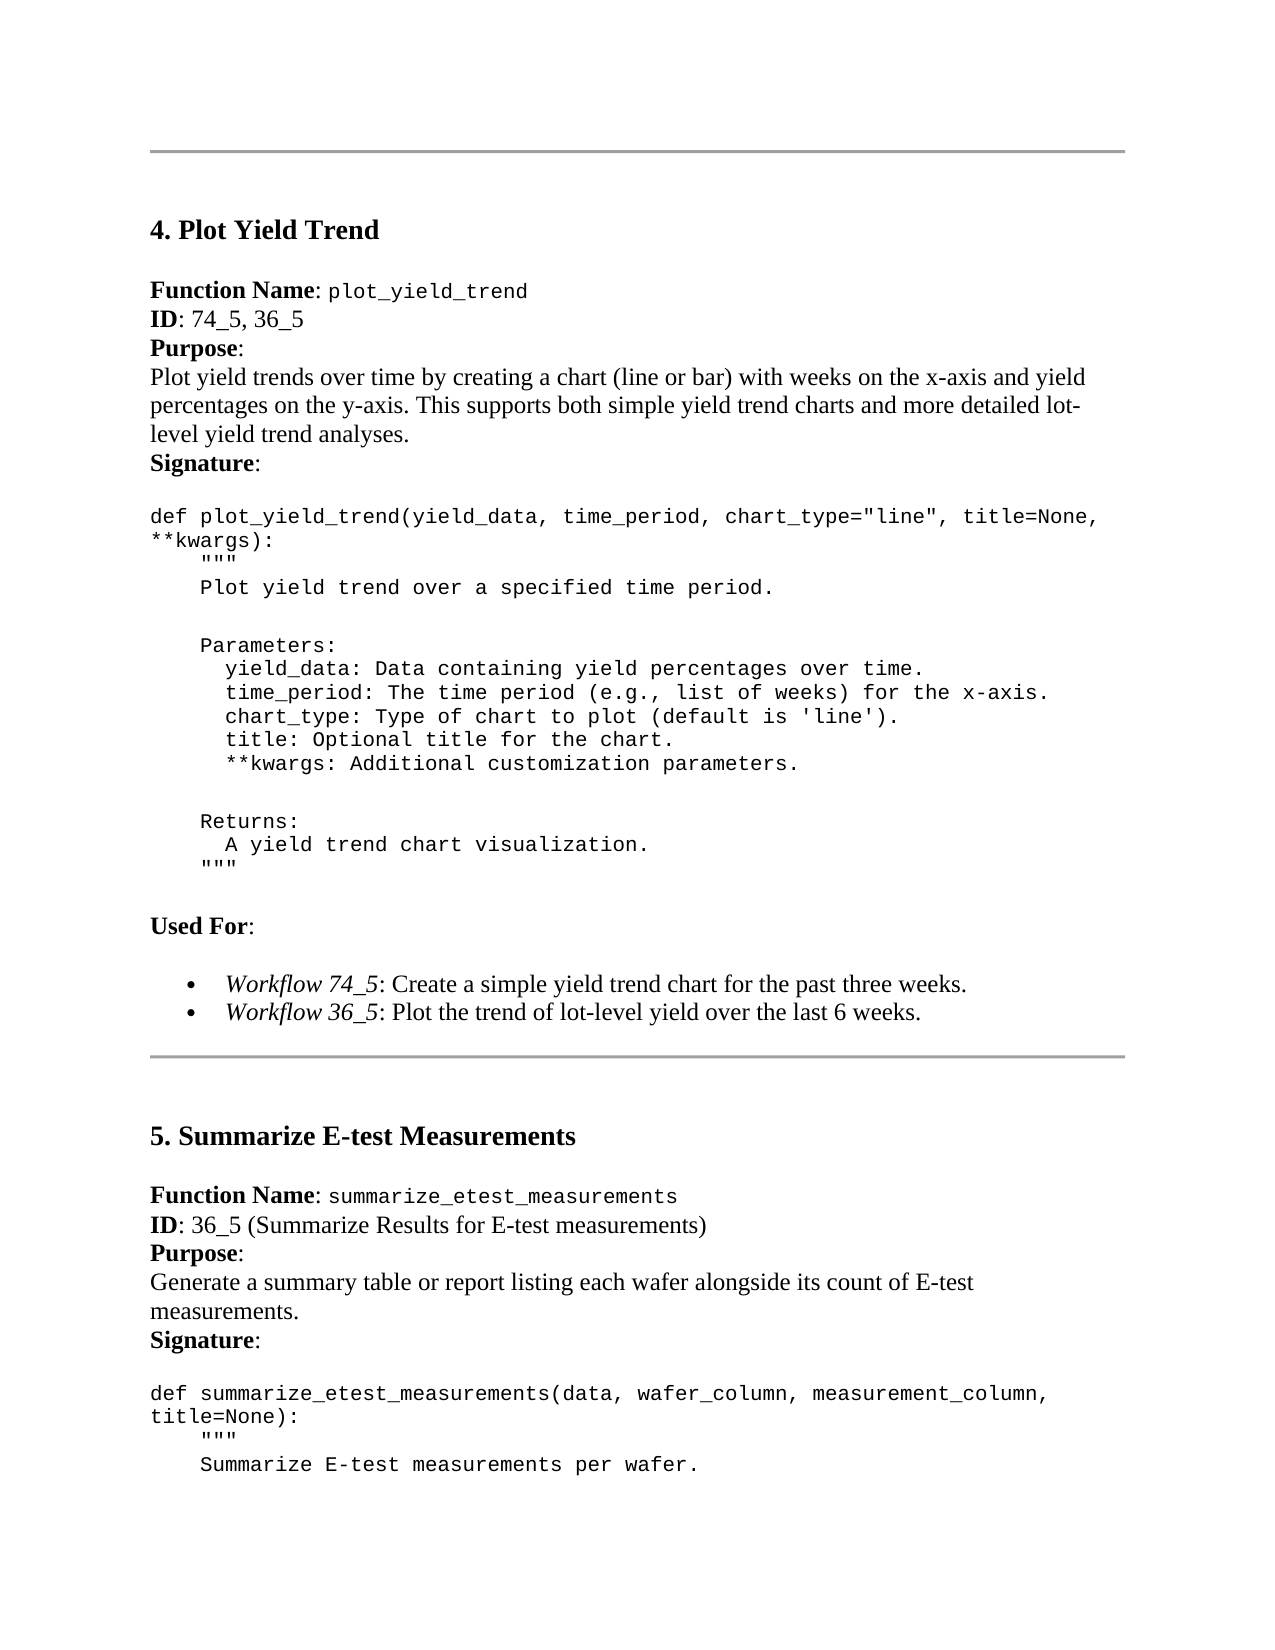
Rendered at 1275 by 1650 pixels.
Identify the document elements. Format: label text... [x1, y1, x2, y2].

text """ [150, 858, 1125, 882]
text A yield trend chart visualization. [150, 834, 1125, 858]
text 5. Summarize E-test Measurements [150, 1118, 1125, 1151]
text Function Name: plot_yield_trend ID: 74_5, 36_5 Purpose: Plot yield trends over time by creating a chart (line or bar) with weeks on the x-axis and yield percentages on the y-axis. This supports both simple yield trend charts and more detailed lot-level yield trend analyses. Signature: [150, 275, 1125, 477]
text Summarize E-test measurements per wafer. [150, 1453, 1125, 1477]
text Parameters: [150, 635, 1125, 658]
text """ [150, 1430, 1125, 1453]
text def summarize_etest_measurements(data, wafer_column, measurement_column, title=None): [150, 1383, 1125, 1430]
text Used For: [150, 911, 1125, 939]
text Function Name: summarize_etest_measurements ID: 36_5 (Summarize Results for E-test measurements) Purpose: Generate a summary table or report listing each wafer alongside its count of E-test measurements. Signature: [150, 1180, 1125, 1353]
text 4. Plot Yield Trend [150, 213, 1125, 246]
text Plot yield trend over a specified time period. [150, 577, 1125, 601]
list Workflow 36_5: Plot the trend of lot-level yield over the last 6 weeks. [187, 997, 1125, 1026]
text Returns: [150, 811, 1125, 834]
text def plot_yield_trend(yield_data, time_period, chart_type="line", title=None, **kwargs): [150, 506, 1125, 553]
text chart_type: Type of chart to plot (default is 'line'). [150, 706, 1125, 729]
text **kwargs: Additional customization parameters. [150, 753, 1125, 777]
text yield_data: Data containing yield percentages over time. [150, 658, 1125, 682]
list Workflow 74_5: Create a simple yield trend chart for the past three weeks. [187, 969, 1125, 997]
text time_period: The time period (e.g., list of weeks) for the x-axis. [150, 682, 1125, 706]
text title: Optional title for the chart. [150, 729, 1125, 753]
text """ [150, 553, 1125, 577]
